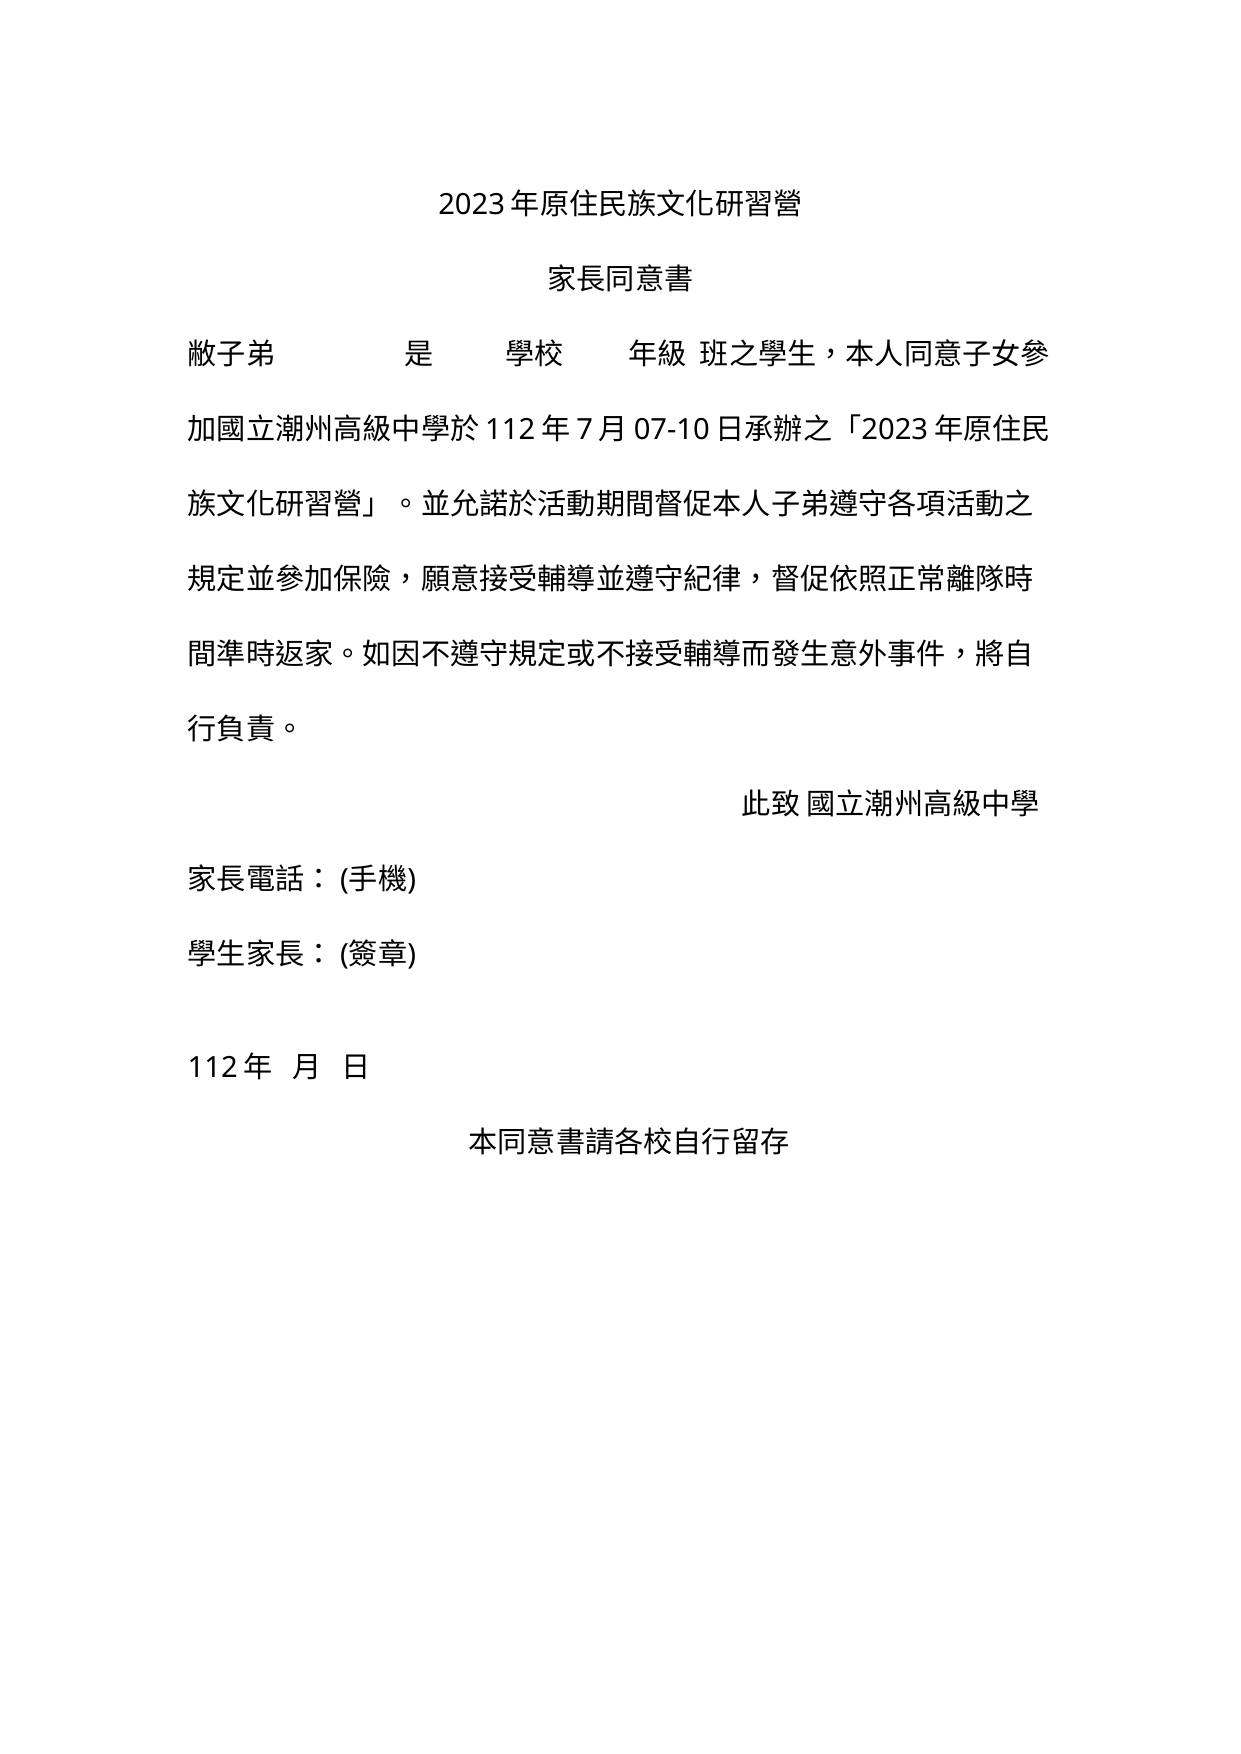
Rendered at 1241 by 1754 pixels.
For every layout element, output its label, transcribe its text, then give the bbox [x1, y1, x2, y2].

text 學生家長： (簽章) [187, 914, 1053, 989]
text 敝子弟 是 學校 年級 班之學生，本人同意子女參加國立潮州高級中學於112年7月07-10日承辦之「2023年原住民族文化研習營」。並允諾於活動期間督促本人子弟遵守各項活動之規定並參加保險，願意接受輔導並遵守紀律，督促依照正常離隊時間準時返家。如因不遵守規定或不接受輔導而發生意外事件，將自行負責。 [187, 314, 1053, 764]
text 此致 國立潮州高級中學 [187, 764, 1053, 839]
text 2023年原住民族文化研習營 [187, 164, 1053, 239]
text 本同意書請各校自行留存 [187, 1102, 1053, 1177]
text 112年 月 日 [187, 1027, 1053, 1102]
text 家長同意書 [187, 239, 1053, 314]
text 家長電話： (手機) [187, 839, 1053, 914]
